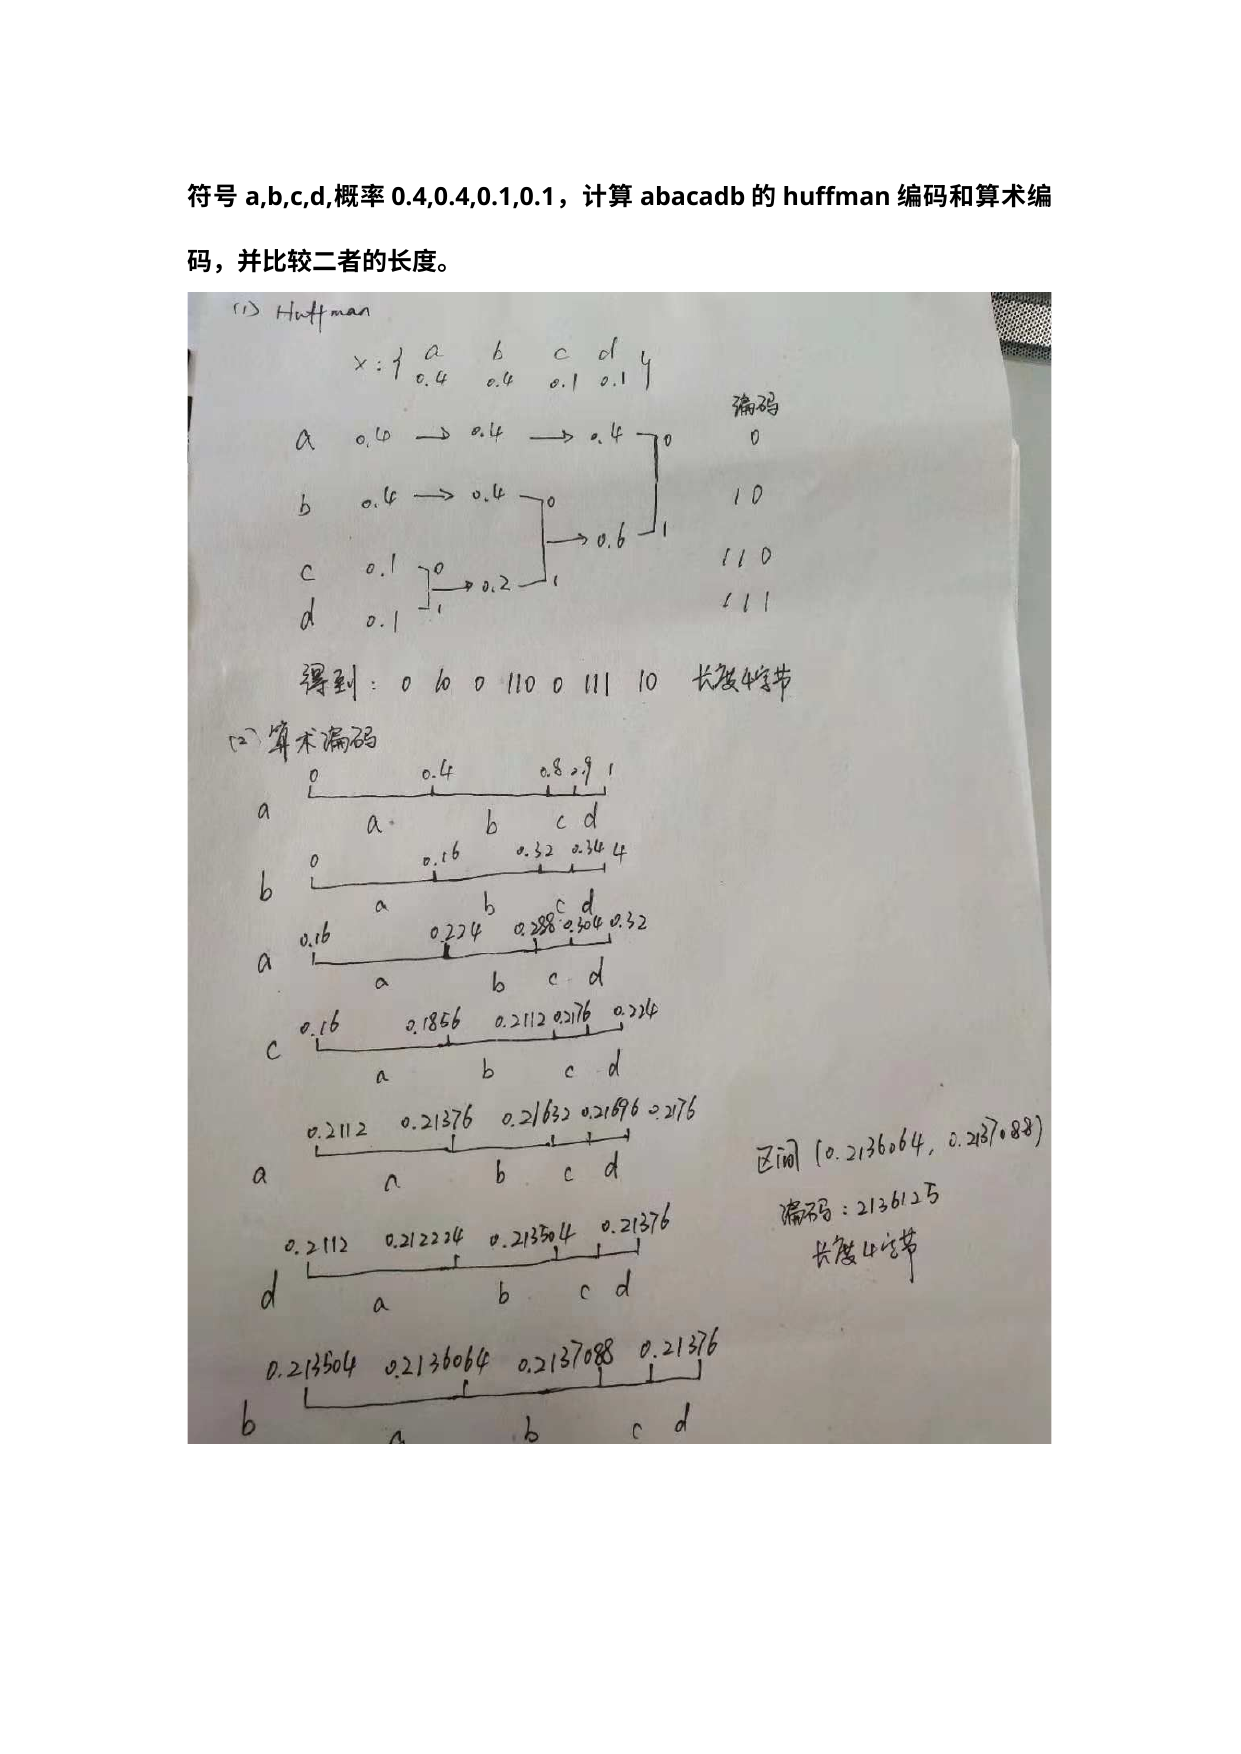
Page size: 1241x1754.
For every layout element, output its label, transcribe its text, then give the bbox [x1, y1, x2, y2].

text 符号a,b,c,d,概率0.4,0.4,0.1,0.1，计算abacadb的huffman编码和算术编码，并比较二者的长度。 [187, 162, 1053, 292]
picture [187, 292, 1052, 1444]
